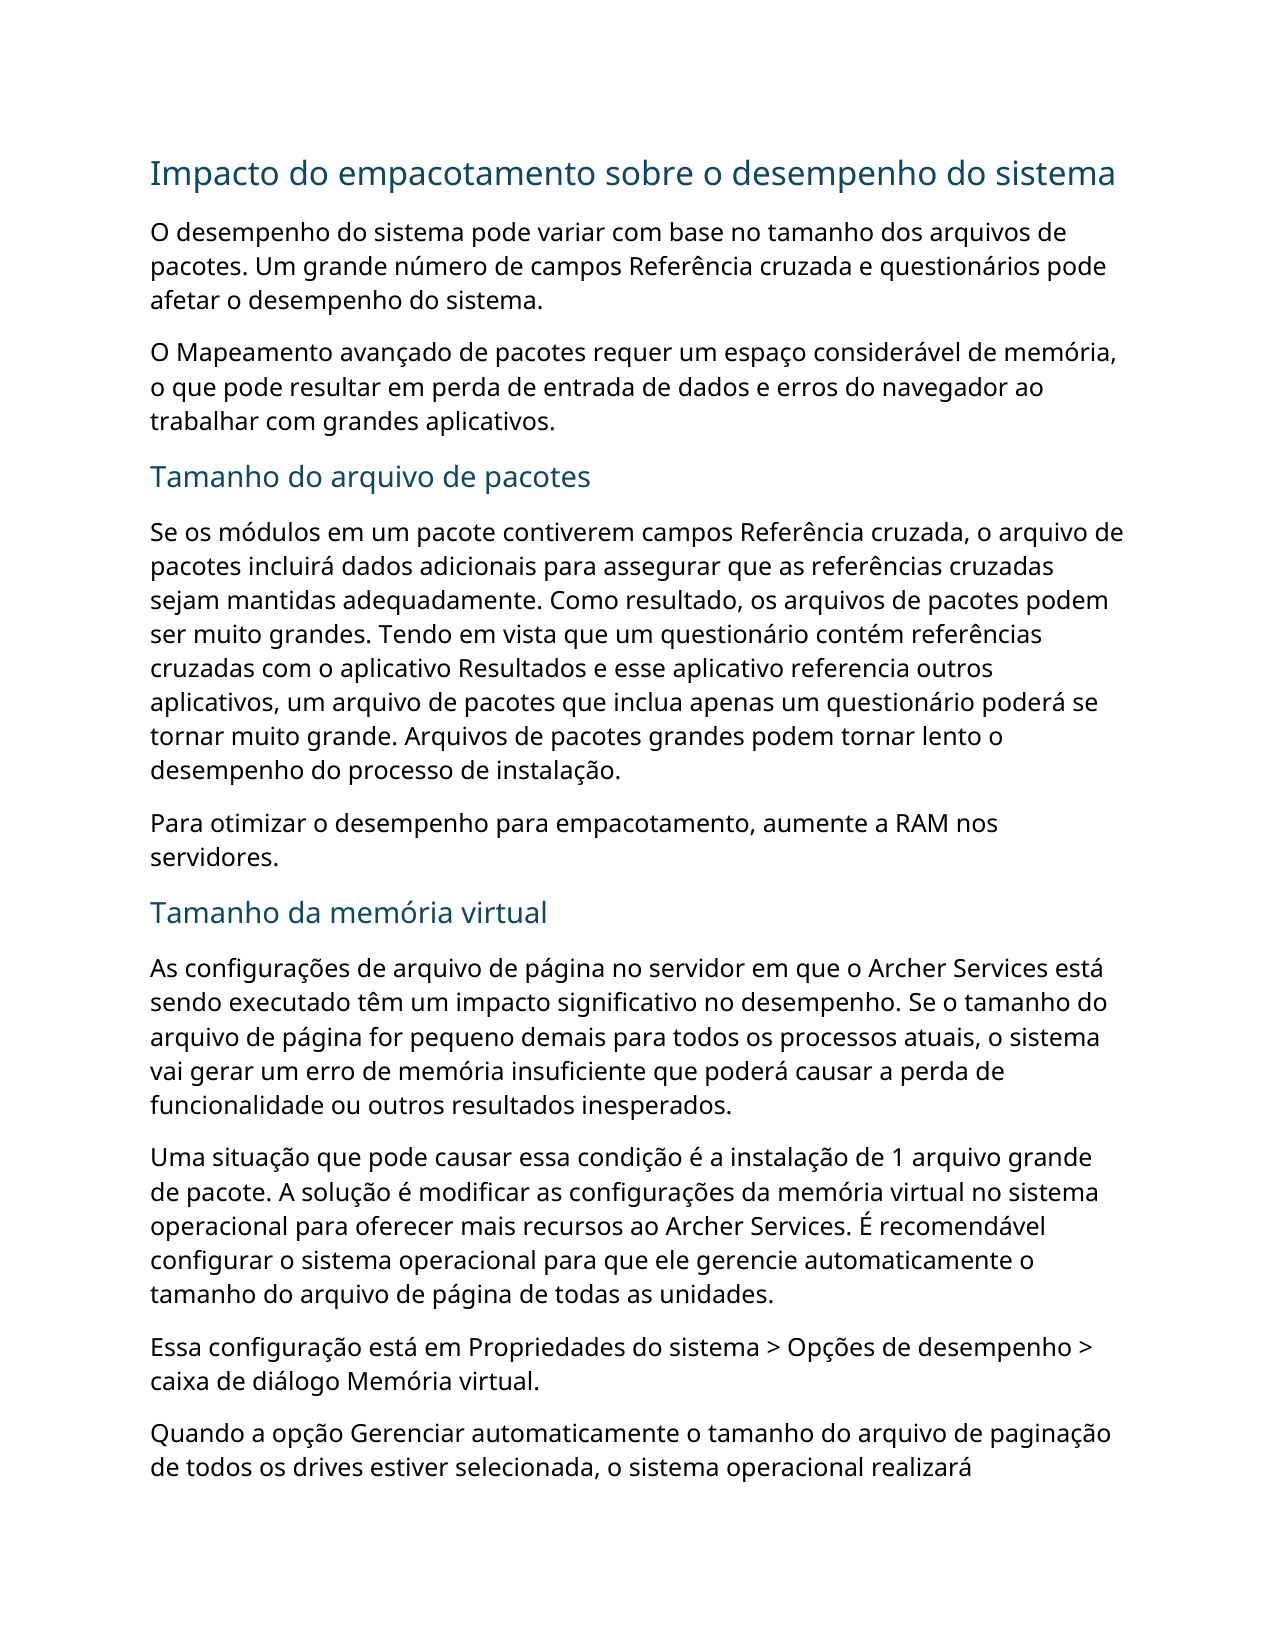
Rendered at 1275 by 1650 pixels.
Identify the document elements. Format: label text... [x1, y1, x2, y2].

text Essa configuração está em Propriedades do sistema > Opções de desempenho > caixa de diálogo Memória virtual. [150, 1329, 1125, 1397]
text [150, 1416, 1125, 1484]
subtitle Tamanho da memória virtual [150, 893, 1125, 932]
subtitle Impacto do empacotamento sobre o desempenho do sistema [150, 150, 1125, 195]
text Para otimizar o desempenho para empacotamento, aumente a RAM nos servidores. [150, 806, 1125, 874]
text Se os módulos em um pacote contiverem campos Referência cruzada, o arquivo de pacotes incluirá dados adicionais para assegurar que as referências cruzadas sejam mantidas adequadamente. Como resultado, os arquivos de pacotes podem ser muito grandes. Tendo em vista que um questionário contém referências cruzadas com o aplicativo Resultados e esse aplicativo referencia outros aplicativos, um arquivo de pacotes que inclua apenas um questionário poderá se tornar muito grande. Arquivos de pacotes grandes podem tornar lento o desempenho do processo de instalação. [150, 514, 1125, 787]
text O Mapeamento avançado de pacotes requer um espaço considerável de memória, o que pode resultar em perda de entrada de dados e erros do navegador ao trabalhar com grandes aplicativos. [150, 335, 1125, 437]
subtitle Tamanho do arquivo de pacotes [150, 456, 1125, 496]
text O desempenho do sistema pode variar com base no tamanho dos arquivos de pacotes. Um grande número de campos Referência cruzada e questionários pode afetar o desempenho do sistema. [150, 214, 1125, 316]
text As configurações de arquivo de página no servidor em que o Archer Services está sendo executado têm um impacto significativo no desempenho. Se o tamanho do arquivo de página for pequeno demais para todos os processos atuais, o sistema vai gerar um erro de memória insuficiente que poderá causar a perda de funcionalidade ou outros resultados inesperados. [150, 951, 1125, 1121]
text Uma situação que pode causar essa condição é a instalação de 1 arquivo grande de pacote. A solução é modificar as configurações da memória virtual no sistema operacional para oferecer mais recursos ao Archer Services. É recomendável configurar o sistema operacional para que ele gerencie automaticamente o tamanho do arquivo de página de todas as unidades. [150, 1140, 1125, 1310]
